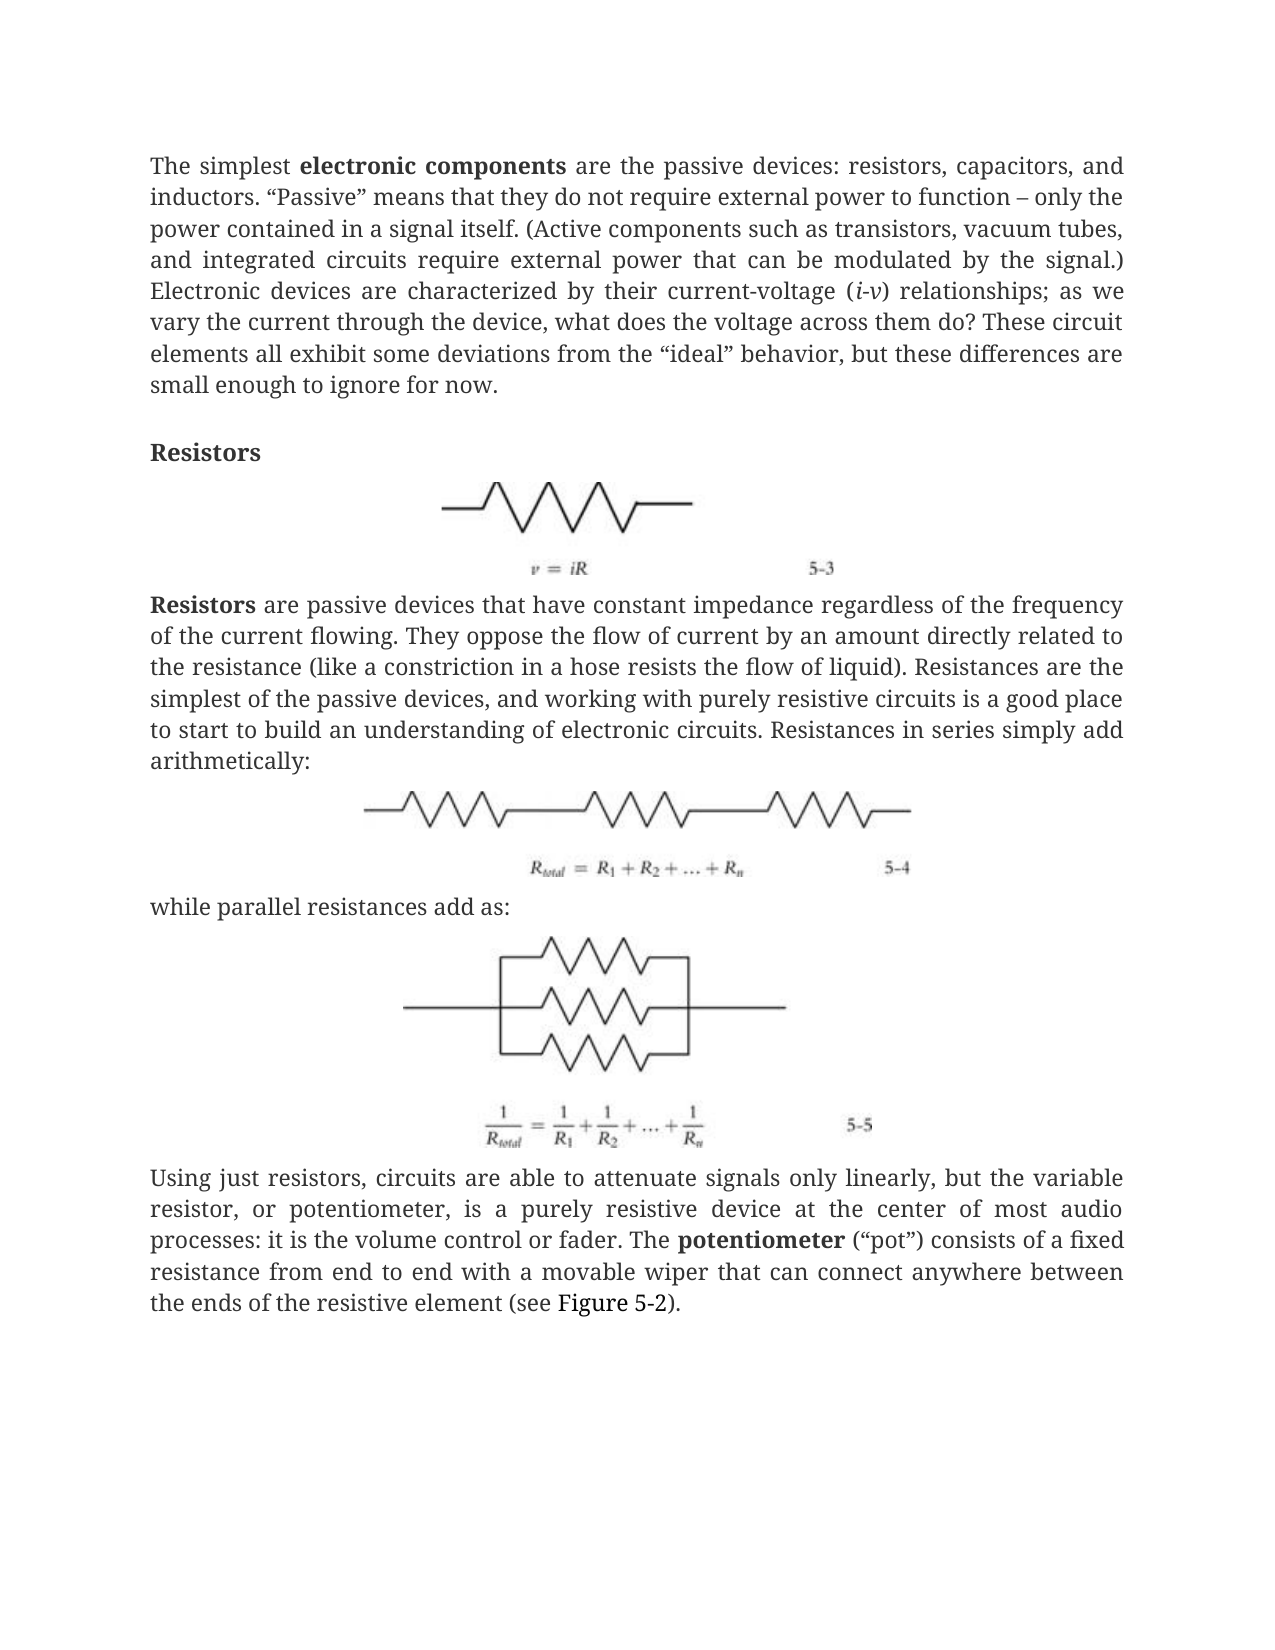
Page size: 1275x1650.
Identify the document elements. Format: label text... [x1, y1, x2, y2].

picture [441, 482, 834, 575]
text while parallel resistances add as: [150, 891, 1125, 922]
picture [403, 936, 872, 1148]
text Resistors [150, 435, 1125, 468]
text The simplest electronic components are the passive devices: resistors, capacitors, and inductors. “Passive” means that they do not require external power to function – only the power contained in a signal itself. (Active components such as transistors, vacuum tubes, and integrated circuits require external power that can be modulated by the signal.) Electronic devices are characterized by their current-voltage (i-v) relationships; as we vary the current through the device, what does the voltage across them do? These circuit elements all exhibit some deviations from the “ideal” behavior, but these differences are small enough to ignore for now. [150, 150, 1125, 400]
picture [363, 791, 912, 877]
text Using just resistors, circuits are able to attenuate signals only linearly, but the variable resistor, or potentiometer, is a purely resistive device at the center of most audio processes: it is the volume control or fader. The potentiometer (“pot”) consists of a fixed resistance from end to end with a movable wiper that can connect anywhere between the ends of the resistive element (see Figure 5-2). [150, 1162, 1125, 1318]
text Resistors are passive devices that have constant impedance regardless of the frequency of the current flowing. They oppose the flow of current by an amount directly related to the resistance (like a constriction in a hose resists the flow of liquid). Resistances are the simplest of the passive devices, and working with purely resistive circuits is a good place to start to build an understanding of electronic circuits. Resistances in series simply add arithmetically: [150, 589, 1125, 776]
